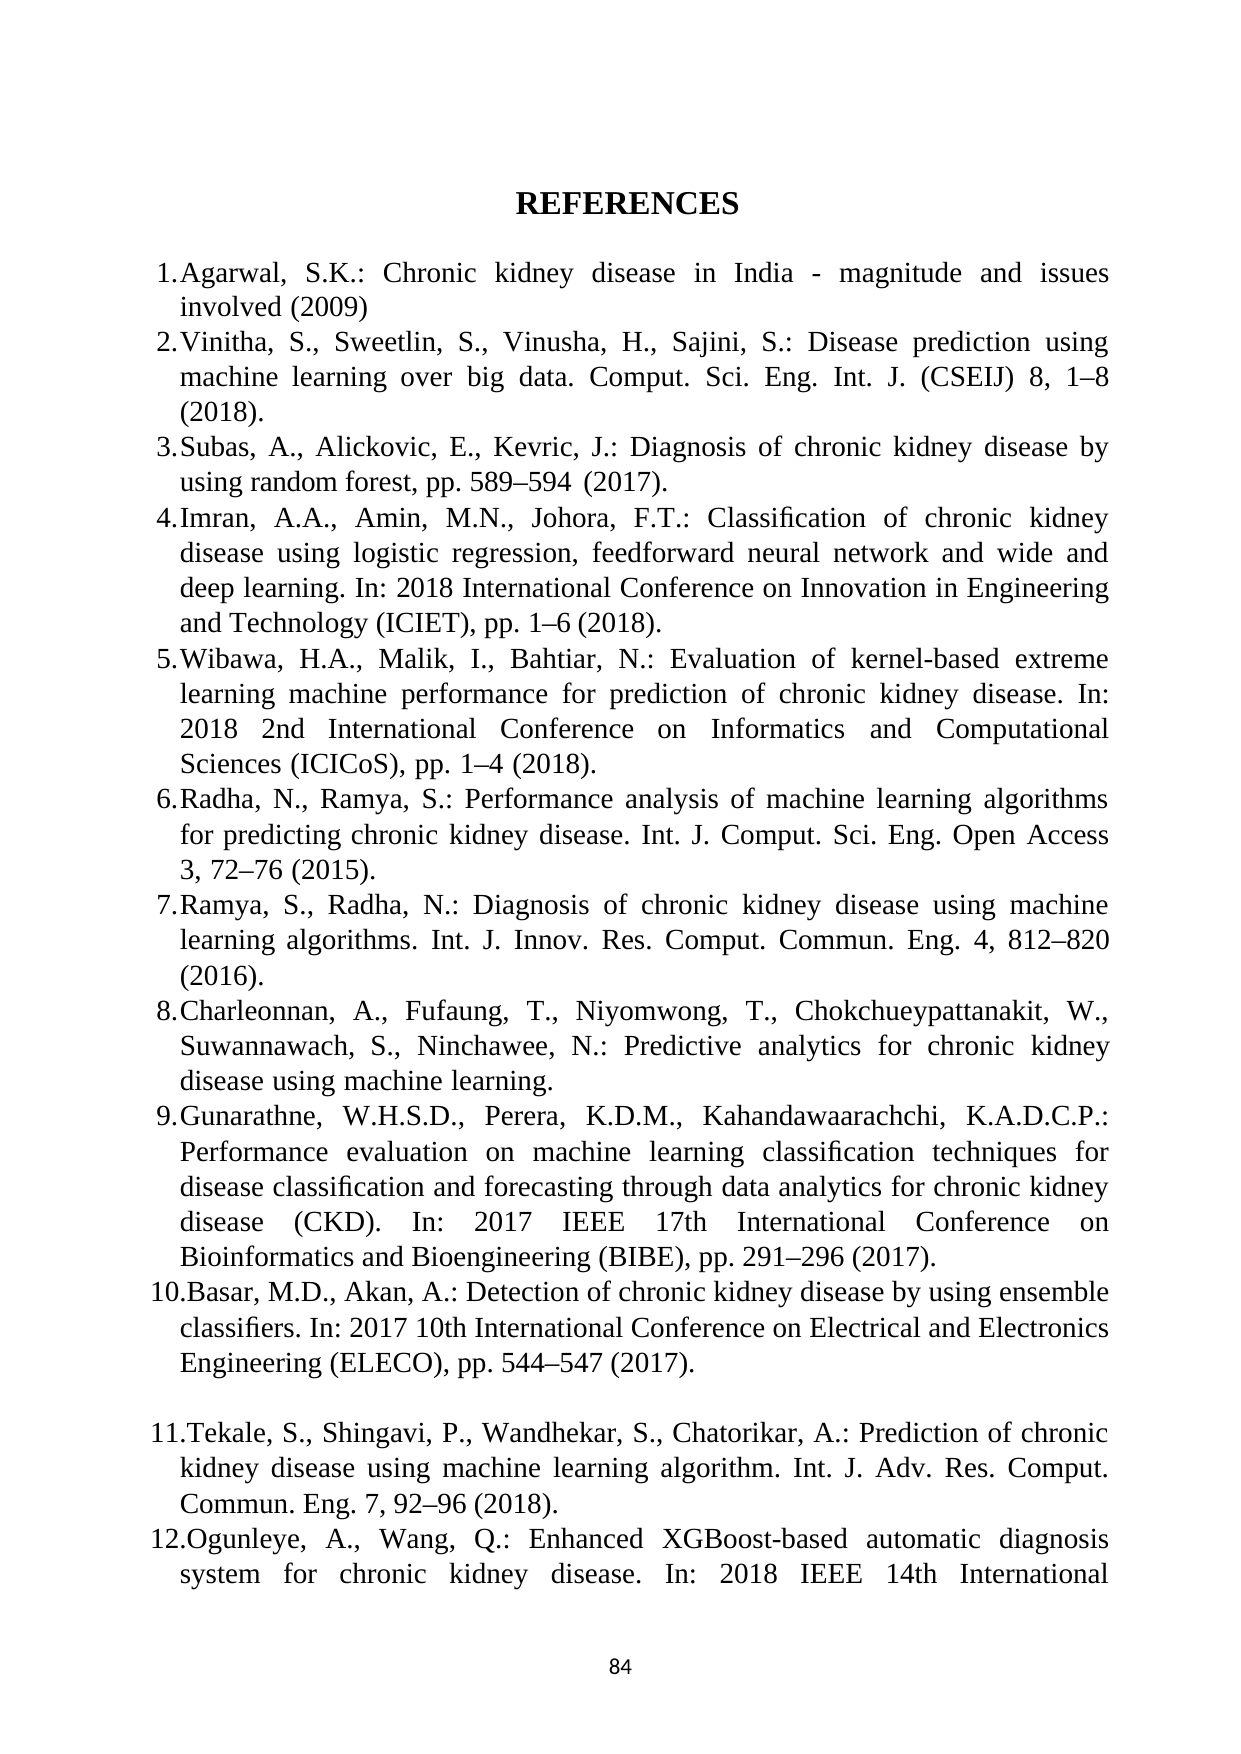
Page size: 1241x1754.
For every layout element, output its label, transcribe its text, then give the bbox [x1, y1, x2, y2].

list Imran, A.A., Amin, M.N., Johora, F.T.: Classiﬁcation of chronic kidney disease using logistic regression, feedforward neural network and wide and deep learning. In: 2018 International Conference on Innovation in Engineering and Technology (ICIET), pp. 1–6 (2018). [156, 500, 1110, 639]
list Radha, N., Ramya, S.: Performance analysis of machine learning algorithms for predicting chronic kidney disease. Int. J. Comput. Sci. Eng. Open Access 3, 72–76 (2015). [156, 782, 1110, 886]
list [150, 1521, 1110, 1590]
list Subas, A., Alickovic, E., Kevric, J.: Diagnosis of chronic kidney disease by using random forest, pp. 589–594 (2017). [156, 429, 1110, 498]
list Vinitha, S., Sweetlin, S., Vinusha, H., Sajini, S.: Disease prediction using machine learning over big data. Comput. Sci. Eng. Int. J. (CSEIJ) 8, 1–8 (2018). [156, 324, 1110, 428]
list Agarwal, S.K.: Chronic kidney disease in India - magnitude and issues involved (2009) [156, 255, 1110, 322]
list Ramya, S., Radha, N.: Diagnosis of chronic kidney disease using machine learning algorithms. Int. J. Innov. Res. Comput. Commun. Eng. 4, 812–820 (2016). [156, 887, 1110, 991]
list 11.Tekale, S., Shingavi, P., Wandhekar, S., Chatorikar, A.: Prediction of chronic kidney disease using machine learning algorithm. Int. J. Adv. Res. Comput. Commun. Eng. 7, 92–96 (2018). [150, 1415, 1110, 1519]
list 10.Basar, M.D., Akan, A.: Detection of chronic kidney disease by using ensemble classiﬁers. In: 2017 10th International Conference on Electrical and Electronics Engineering (ELECO), pp. 544–547 (2017). [150, 1274, 1110, 1378]
list Wibawa, H.A., Malik, I., Bahtiar, N.: Evaluation of kernel-based extreme learning machine performance for prediction of chronic kidney disease. In: 2018 2nd International Conference on Informatics and Computational Sciences (ICICoS), pp. 1–4 (2018). [156, 641, 1110, 780]
list Gunarathne, W.H.S.D., Perera, K.D.M., Kahandawaarachchi, K.A.D.C.P.: Performance evaluation on machine learning classiﬁcation techniques for disease classiﬁcation and forecasting through data analytics for chronic kidney disease (CKD). In: 2017 IEEE 17th International Conference on Bioinformatics and Bioengineering (BIBE), pp. 291–296 (2017). [156, 1098, 1110, 1273]
list Charleonnan, A., Fufaung, T., Niyomwong, T., Chokchueypattanakit, W., Suwannawach, S., Ninchawee, N.: Predictive analytics for chronic kidney disease using machine learning. [156, 993, 1110, 1097]
list REFERENCES [165, 183, 1090, 222]
